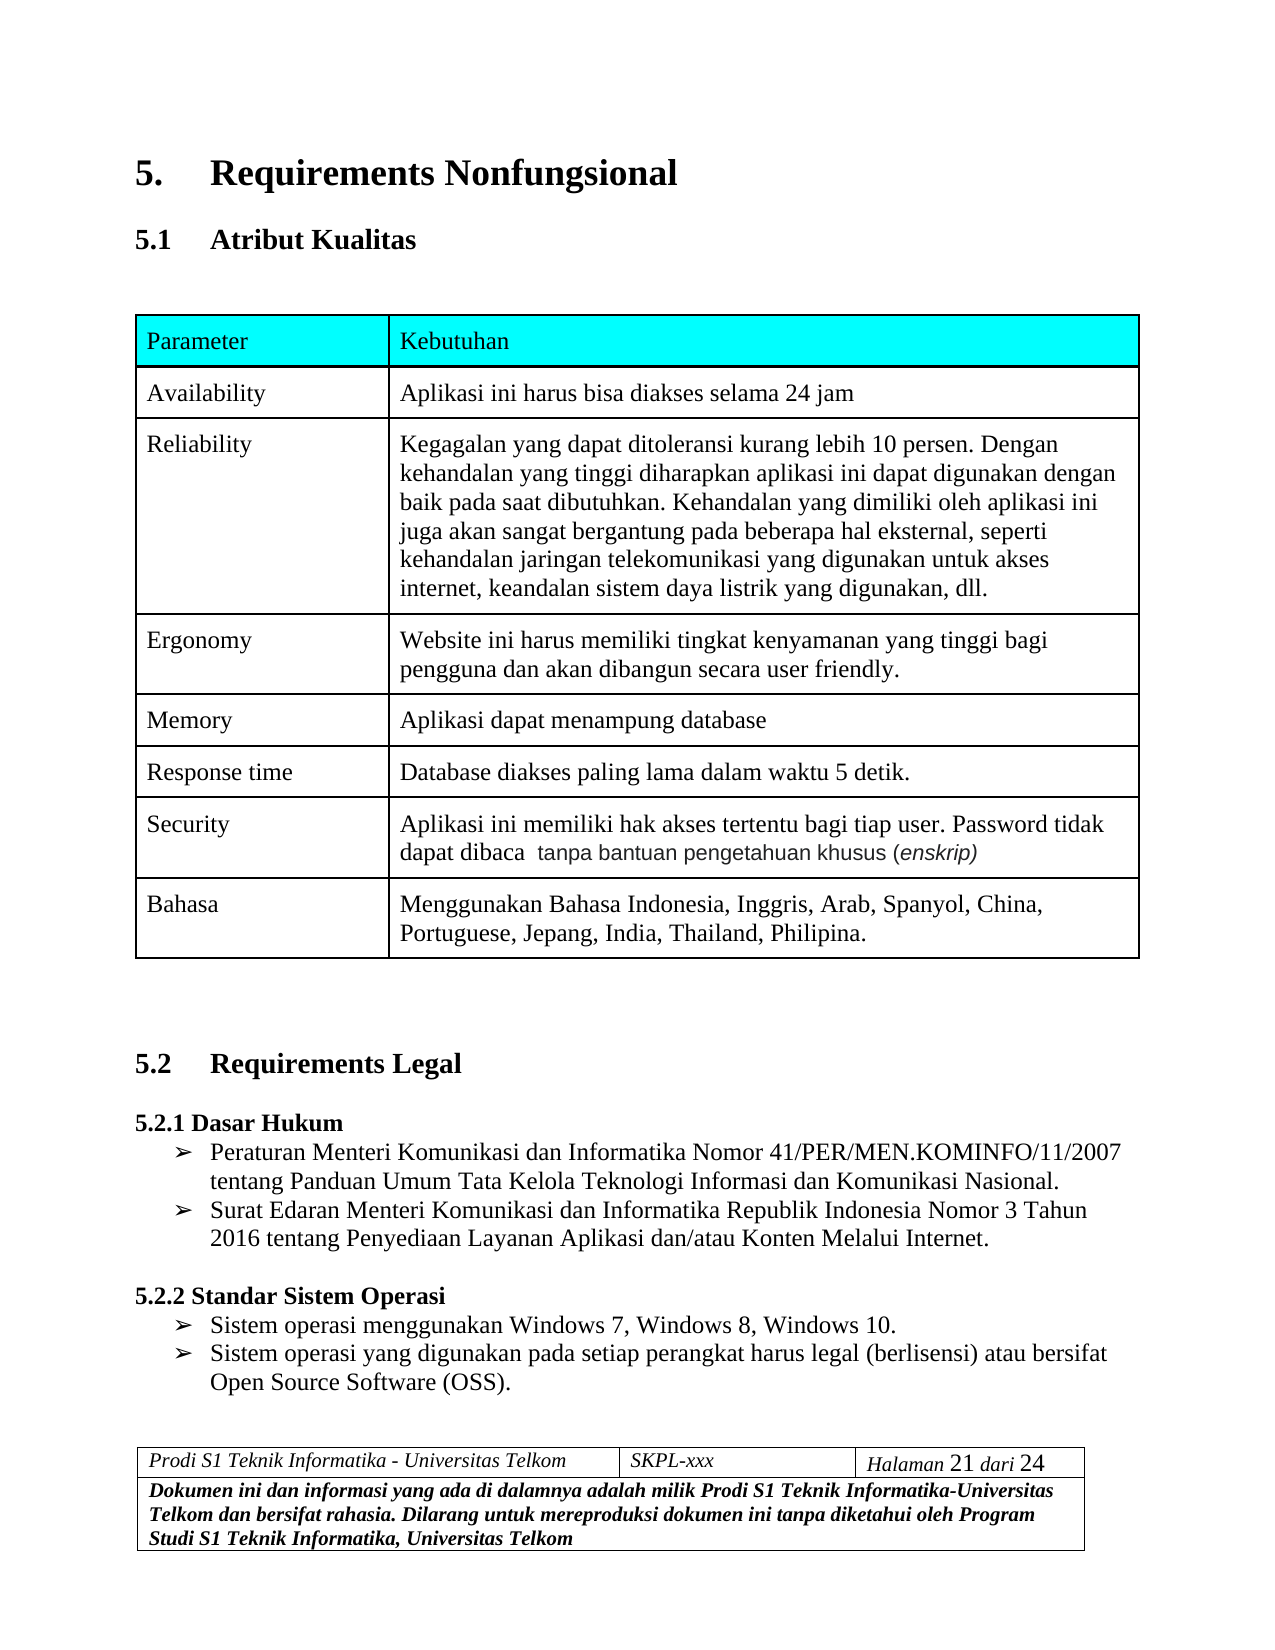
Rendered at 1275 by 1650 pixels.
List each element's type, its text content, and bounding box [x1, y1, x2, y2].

text 5.2.2 Standar Sistem Operasi [135, 1281, 1140, 1310]
table_cell Memory [137, 695, 388, 744]
table_cell Security [137, 798, 388, 877]
list Peraturan Menteri Komunikasi dan Informatika Nomor 41/PER/MEN.KOMINFO/11/2007 tentang Panduan Umum Tata Kelola Teknologi Informasi dan Komunikasi Nasional. [172, 1137, 1140, 1195]
table_cell Website ini harus memiliki tingkat kenyamanan yang tinggi bagi pengguna dan akan dibangun secara user friendly. [390, 615, 1138, 693]
table_cell Reliability [137, 419, 388, 612]
table_cell Availability [137, 368, 388, 417]
table_cell Bahasa [137, 879, 388, 957]
table_cell Menggunakan Bahasa Indonesia, Inggris, Arab, Spanyol, China, Portuguese, Jepang, India, Thailand, Philipina. [390, 879, 1138, 957]
list Sistem operasi menggunakan Windows 7, Windows 8, Windows 10. [172, 1310, 1140, 1338]
table_header Parameter [137, 316, 388, 365]
table_cell Kegagalan yang dapat ditoleransi kurang lebih 10 persen. Dengan kehandalan yang tinggi diharapkan aplikasi ini dapat digunakan dengan baik pada saat dibutuhkan. Kehandalan yang dimiliki oleh aplikasi ini juga akan sangat bergantung pada beberapa hal eksternal, seperti kehandalan jaringan telekomunikasi yang digunakan untuk akses internet, keandalan sistem daya listrik yang digunakan, dll. [390, 419, 1138, 612]
subtitle Atribut Kualitas [135, 222, 1140, 256]
table_cell Aplikasi ini harus bisa diakses selama 24 jam [390, 368, 1138, 417]
subtitle Requirements Nonfungsional [135, 150, 1140, 193]
table_cell Database diakses paling lama dalam waktu 5 detik. [390, 747, 1138, 796]
list Sistem operasi yang digunakan pada setiap perangkat harus legal (berlisensi) atau bersifat Open Source Software (OSS). [172, 1338, 1140, 1396]
table_cell Ergonomy [137, 615, 388, 693]
list Surat Edaran Menteri Komunikasi dan Informatika Republik Indonesia Nomor 3 Tahun 2016 tentang Penyediaan Layanan Aplikasi dan/atau Konten Melalui Internet. [172, 1195, 1140, 1252]
table_cell Aplikasi dapat menampung database [390, 695, 1138, 744]
table_cell Response time [137, 747, 388, 796]
text 5.2.1 Dasar Hukum [135, 1108, 1140, 1137]
table_header Kebutuhan [390, 316, 1138, 365]
subtitle Requirements Legal [135, 1046, 1140, 1079]
table_cell Aplikasi ini memiliki hak akses tertentu bagi tiap user. Password tidak dapat dibaca tanpa bantuan pengetahuan khusus (enskrip) [390, 798, 1138, 877]
